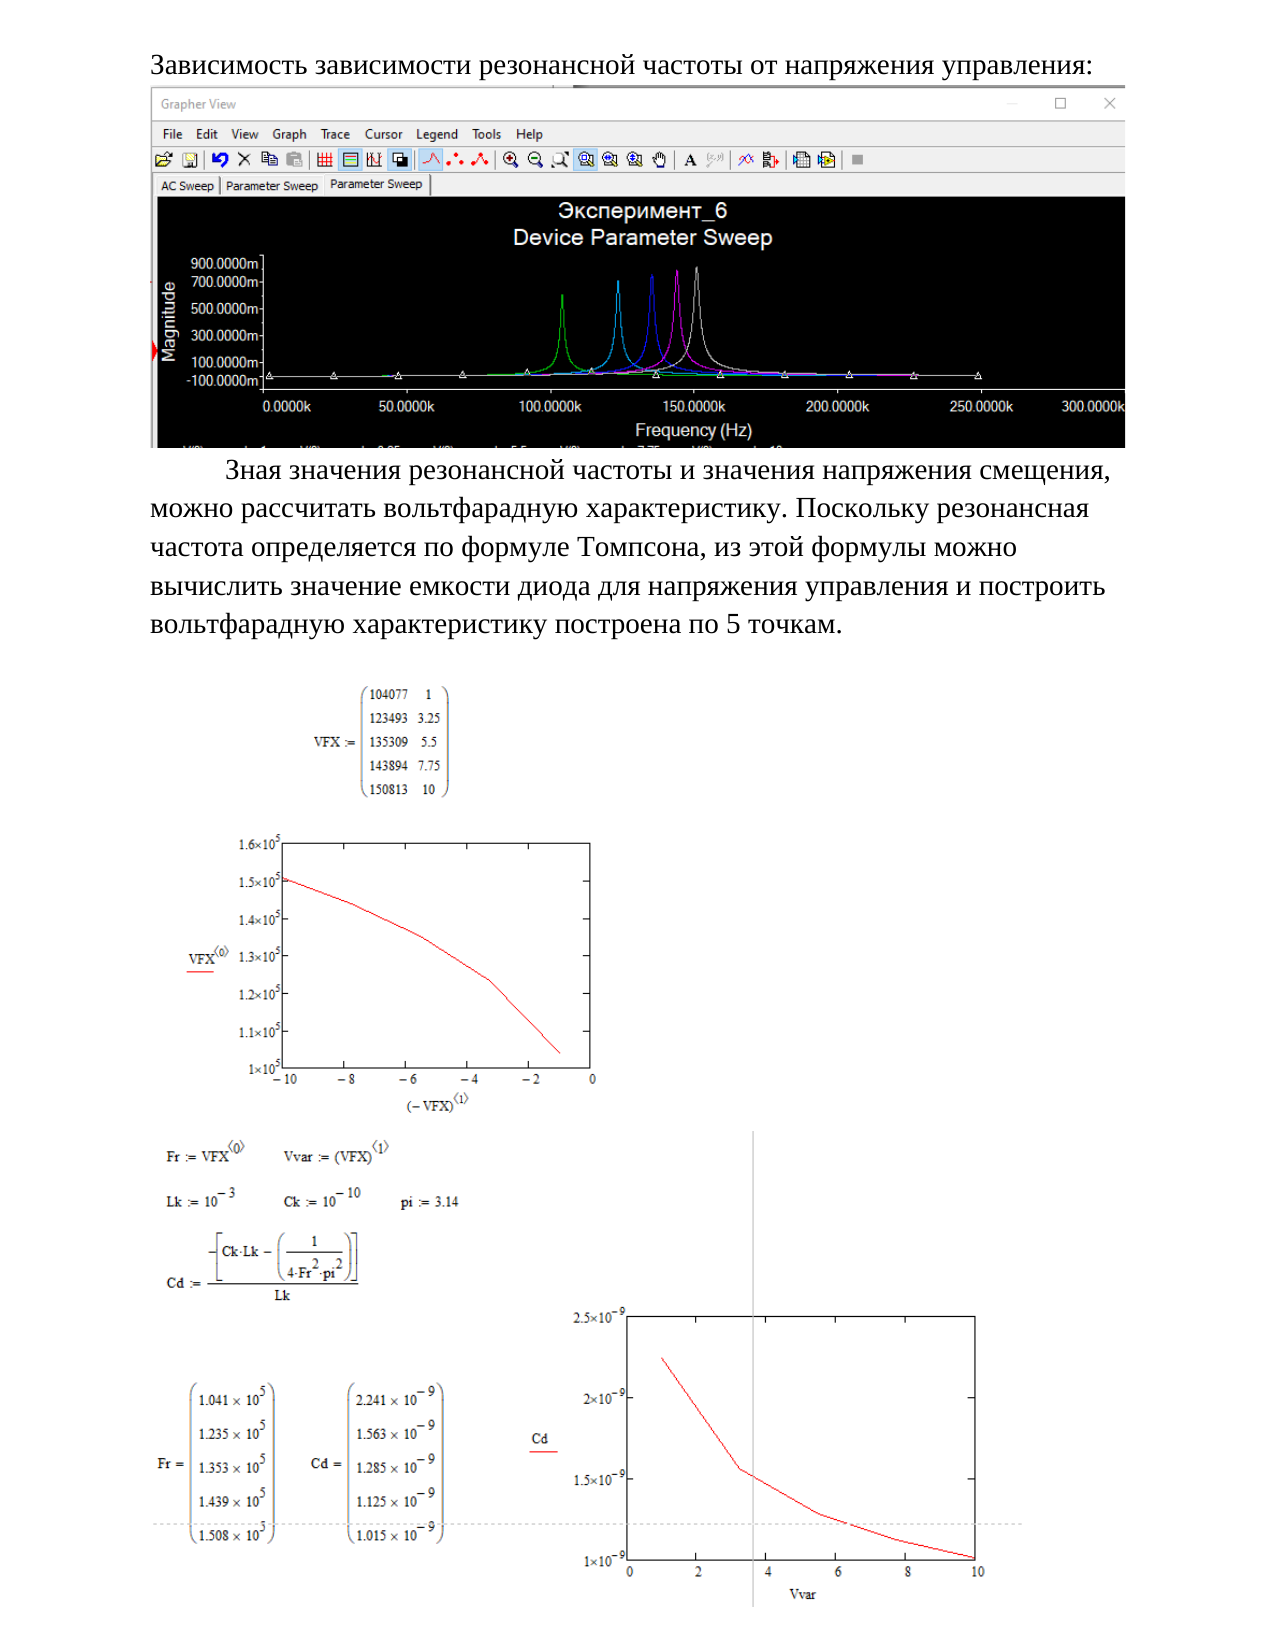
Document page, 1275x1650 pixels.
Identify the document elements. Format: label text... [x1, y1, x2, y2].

picture [150, 85, 1125, 448]
text Зная значения резонансной частоты и значения напряжения смещения, можно рассчитать вольтфарадную характеристику. Поскольку резонансная частота определяется по формуле Томпсона, из этой формулы можно вычислить значение емкости диода для напряжения управления и построить вольтфарадную характеристику построена по 5 точкам. [150, 452, 1125, 640]
picture [150, 644, 733, 1128]
text Зависимость зависимости резонансной частоты от напряжения управления: [150, 47, 1125, 80]
picture [150, 1131, 1023, 1607]
